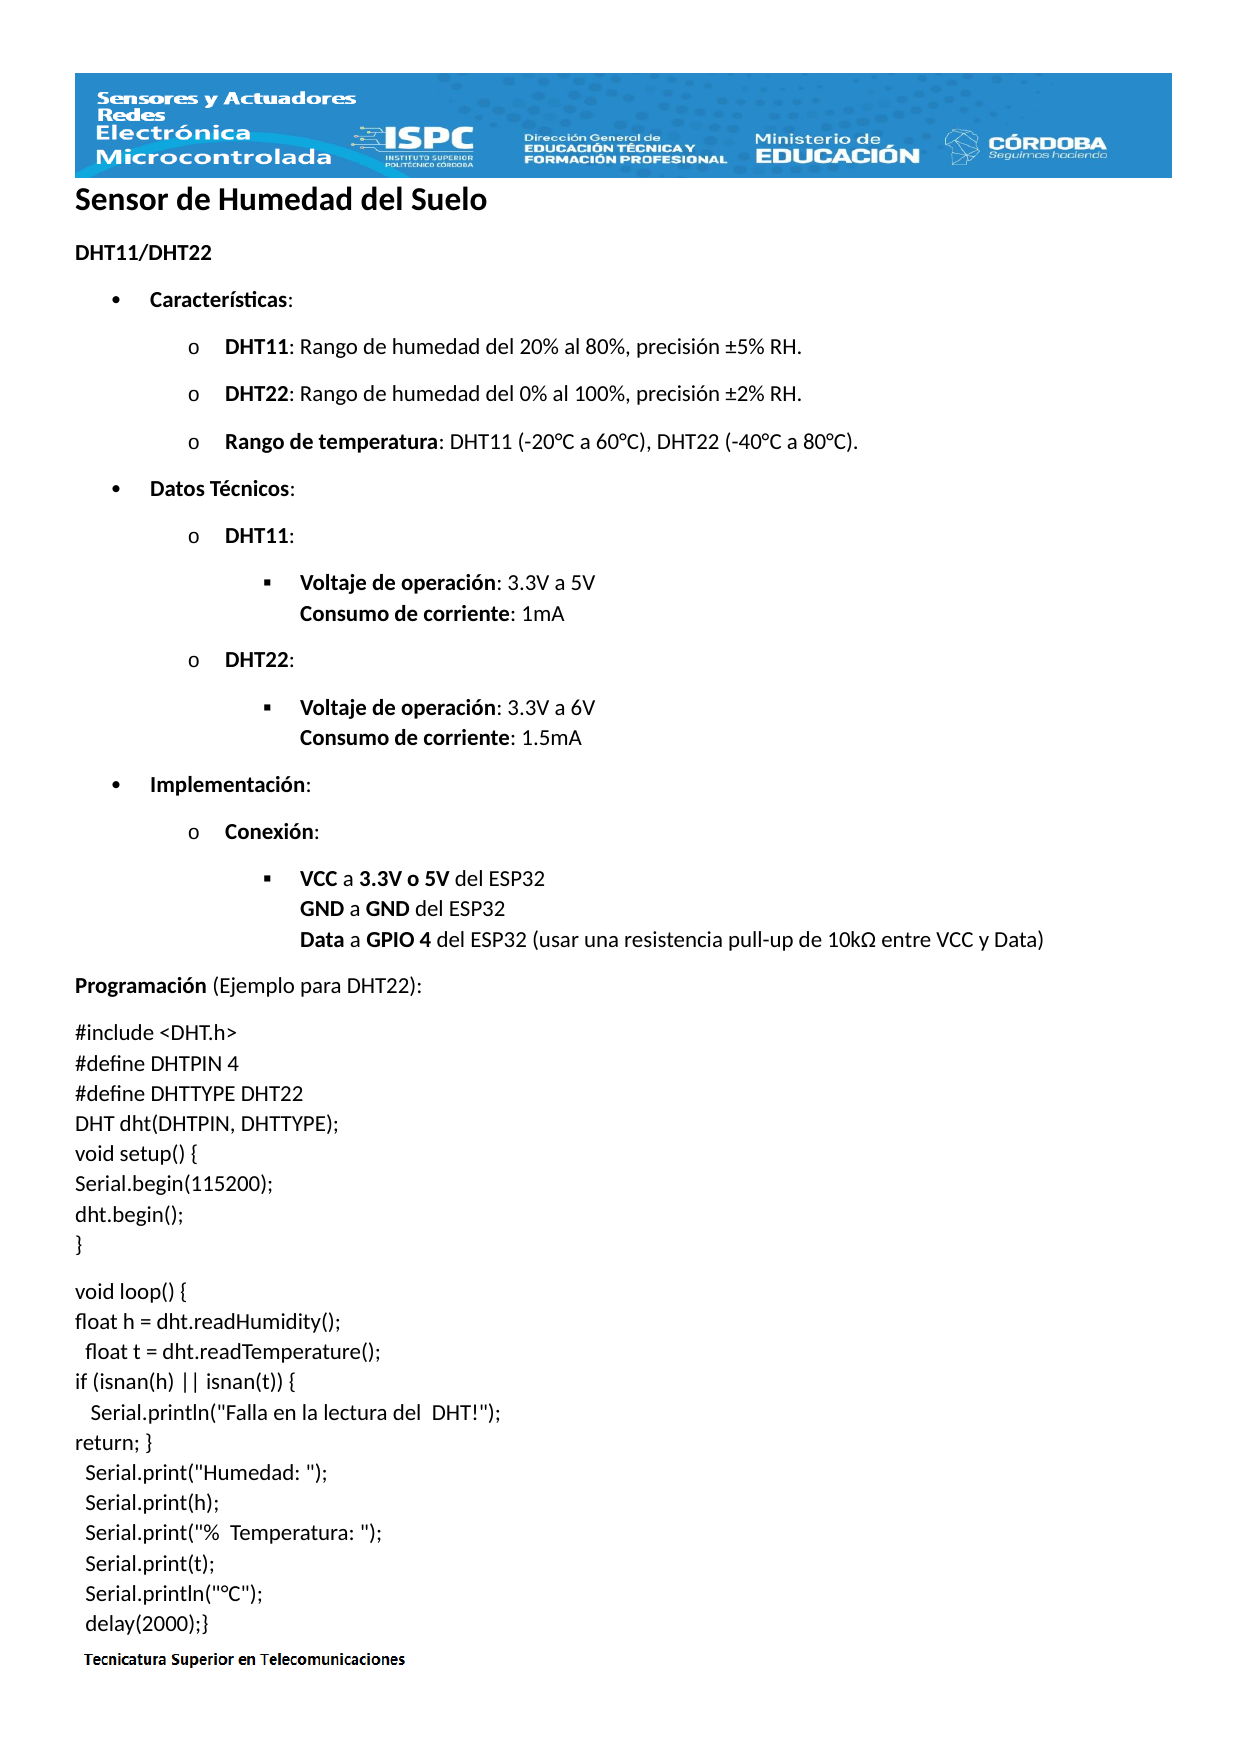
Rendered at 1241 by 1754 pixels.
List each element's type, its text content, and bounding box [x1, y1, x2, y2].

list Voltaje de operación: 3.3V a 5V Consumo de corriente: 1mA [262, 568, 1165, 627]
list VCC a 3.3V o 5V del ESP32 GND a GND del ESP32 Data a GPIO 4 del ESP32 (usar una resistencia pull-up de 10kΩ entre VCC y Data) [262, 864, 1165, 953]
list Rango de temperatura: DHT11 (-20°C a 60°C), DHT22 (-40°C a 80°C). [187, 427, 1165, 455]
picture [75, 1641, 961, 1681]
text Programación (Ejemplo para DHT22): [75, 972, 1165, 1000]
list Conexión: [187, 817, 1165, 846]
list DHT11: Rango de humedad del 20% al 80%, precisión ±5% RH. [187, 332, 1165, 361]
text #include <DHT.h> #define DHTPIN 4 #define DHTTYPE DHT22 DHT dht(DHTPIN, DHTTYPE); void setup() { Serial.begin(115200); dht.begin(); } [75, 1018, 1165, 1258]
list DHT11: [187, 521, 1165, 550]
list Características: [112, 285, 1165, 313]
text DHT11/DHT22 [75, 238, 1165, 266]
list Implementación: [112, 770, 1165, 798]
list DHT22: [187, 646, 1165, 674]
text Sensor de Humedad del Suelo [75, 178, 1165, 218]
picture [75, 73, 1172, 178]
list Voltaje de operación: 3.3V a 6V Consumo de corriente: 1.5mA [262, 693, 1165, 751]
list DHT22: Rango de humedad del 0% al 100%, precisión ±2% RH. [187, 379, 1165, 408]
text void loop() { float h = dht.readHumidity(); float t = dht.readTemperature(); if (isnan(h) || isnan(t)) { Serial.println("Falla en la lectura del DHT!"); return; } Serial.print("Humedad: "); Serial.print(h); Serial.print("% Temperatura: "); Serial.print(t); Serial.println("°C"); delay(2000);} [75, 1277, 1165, 1637]
list Datos Técnicos: [112, 474, 1165, 502]
